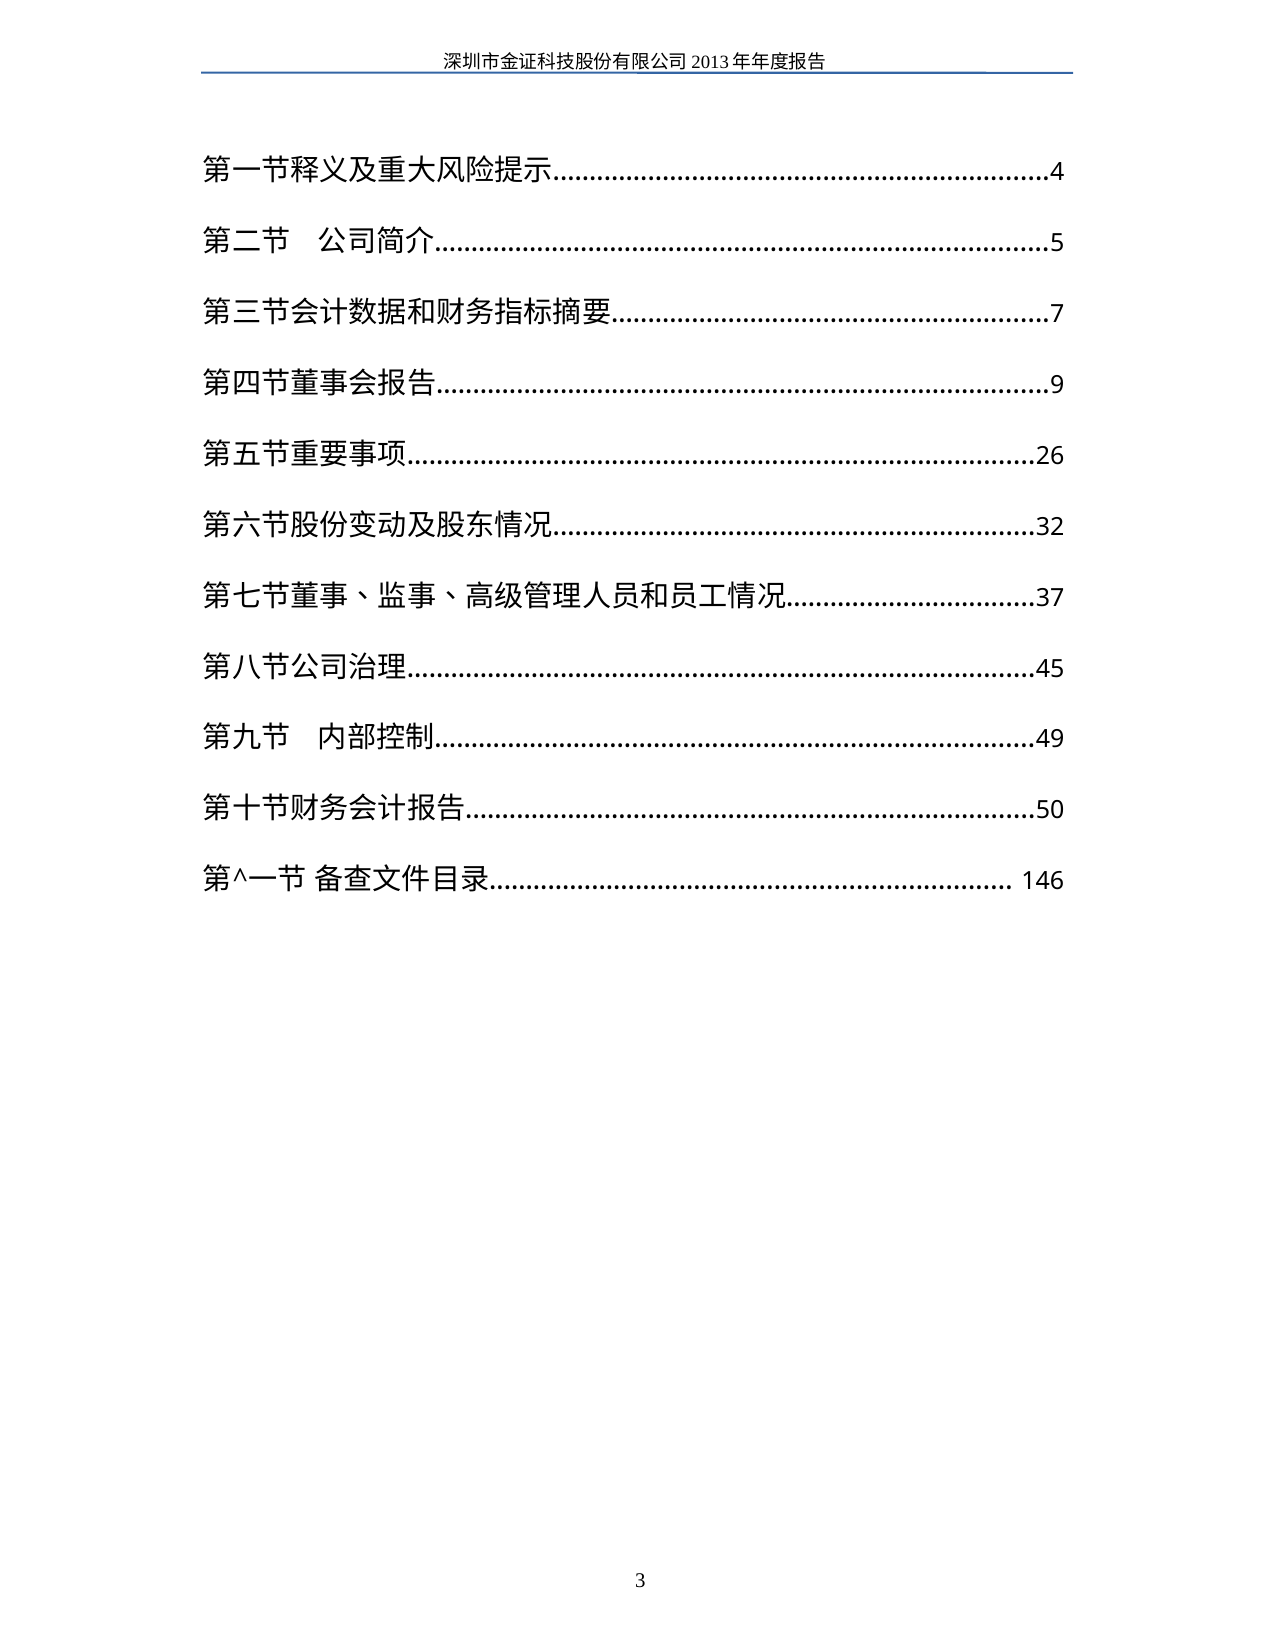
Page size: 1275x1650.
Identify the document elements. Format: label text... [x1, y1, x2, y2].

text 第三节会计数据和财务指标摘要 7 [203, 291, 1174, 331]
text 第一节释义及重大风险提示 4 [203, 149, 1174, 189]
text 第六节股份变动及股东情况 32 [203, 504, 1174, 544]
text 第七节董事、监事、高级管理人员和员工情况 37 [203, 575, 1174, 614]
text 第^一节 备查文件目录 146 [203, 859, 1174, 898]
text 第十节财务会计报告 50 [203, 788, 1174, 827]
text 第四节董事会报告 9 [203, 362, 1174, 402]
text 第五节重要事项 26 [203, 433, 1174, 473]
text 第二节 公司简介 5 [203, 220, 1174, 260]
text 第八节公司治理 45 [203, 646, 1174, 686]
text 第九节 内部控制 49 [203, 717, 1174, 756]
